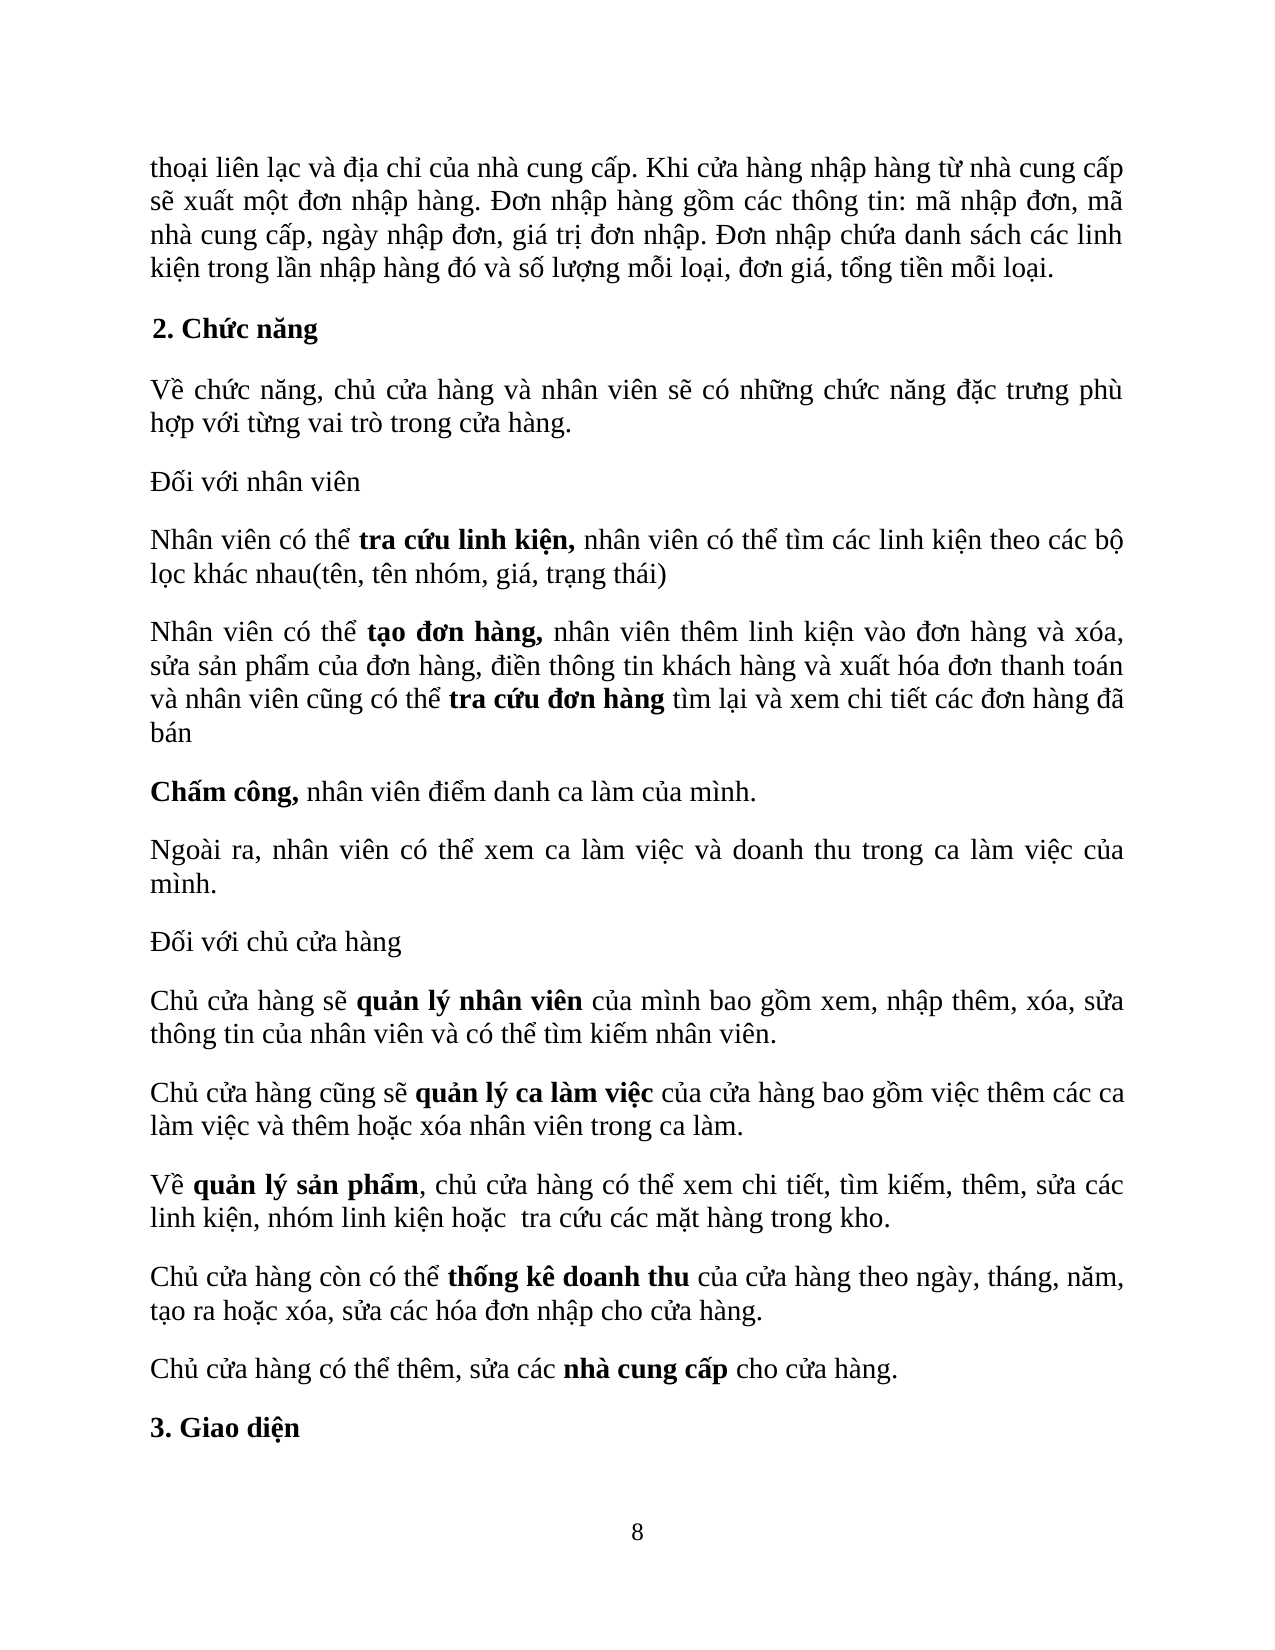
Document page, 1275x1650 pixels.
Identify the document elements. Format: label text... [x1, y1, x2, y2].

text Nhân viên có thể tạo đơn hàng, nhân viên thêm linh kiện vào đơn hàng và xóa, sửa sản phẩm của đơn hàng, điền thông tin khách hàng và xuất hóa đơn thanh toán và nhân viên cũng có thể tra cứu đơn hàng tìm lại và xem chi tiết các đơn hàng đã bán [150, 614, 1125, 749]
text Ngoài ra, nhân viên có thể xem ca làm việc và doanh thu trong ca làm việc của mình. [150, 832, 1125, 899]
text Chủ cửa hàng cũng sẽ quản lý ca làm việc của cửa hàng bao gồm việc thêm các ca làm việc và thêm hoặc xóa nhân viên trong ca làm. [150, 1075, 1125, 1142]
text Chủ cửa hàng có thể thêm, sửa các nhà cung cấp cho cửa hàng. [150, 1351, 1125, 1385]
text 3. Giao diện [150, 1410, 1125, 1443]
text Nhân viên có thể tra cứu linh kiện, nhân viên có thể tìm các linh kiện theo các bộ lọc khác nhau(tên, tên nhóm, giá, trạng thái) [150, 522, 1125, 589]
text Về chức năng, chủ cửa hàng và nhân viên sẽ có những chức năng đặc trưng phù hợp với từng vai trò trong cửa hàng. [150, 372, 1125, 439]
text Chủ cửa hàng còn có thể thống kê doanh thu của cửa hàng theo ngày, tháng, năm, tạo ra hoặc xóa, sửa các hóa đơn nhập cho cửa hàng. [150, 1259, 1125, 1326]
text 2. Chức năng [150, 311, 1125, 345]
text Về quản lý sản phẩm, chủ cửa hàng có thể xem chi tiết, tìm kiếm, thêm, sửa các linh kiện, nhóm linh kiện hoặc tra cứu các mặt hàng trong kho. [150, 1167, 1125, 1234]
text Đối với chủ cửa hàng [150, 924, 1125, 958]
text Chấm công, nhân viên điểm danh ca làm của mình. [150, 774, 1125, 807]
text Đối với nhân viên [150, 464, 1125, 497]
text Chủ cửa hàng sẽ quản lý nhân viên của mình bao gồm xem, nhập thêm, xóa, sửa thông tin của nhân viên và có thể tìm kiếm nhân viên. [150, 983, 1125, 1050]
